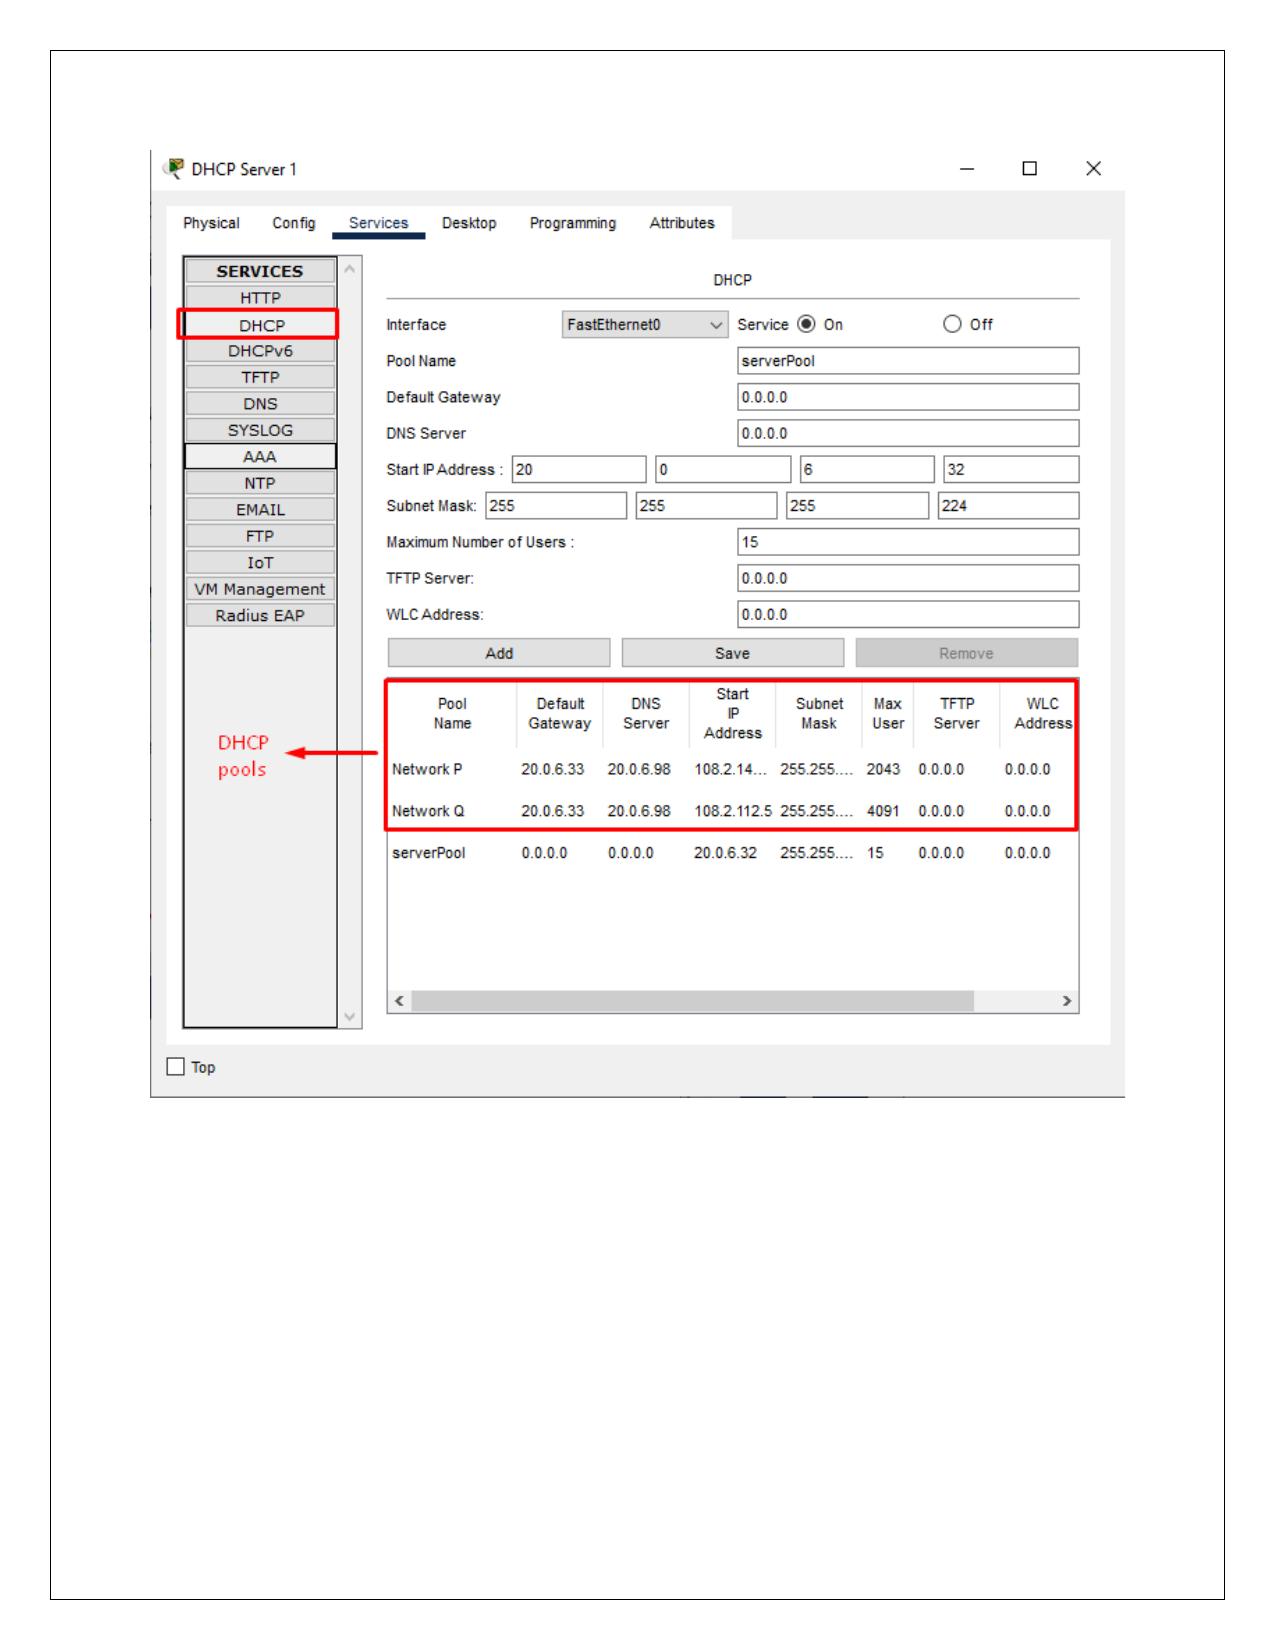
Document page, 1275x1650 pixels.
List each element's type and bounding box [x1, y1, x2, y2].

picture [150, 150, 1125, 1098]
